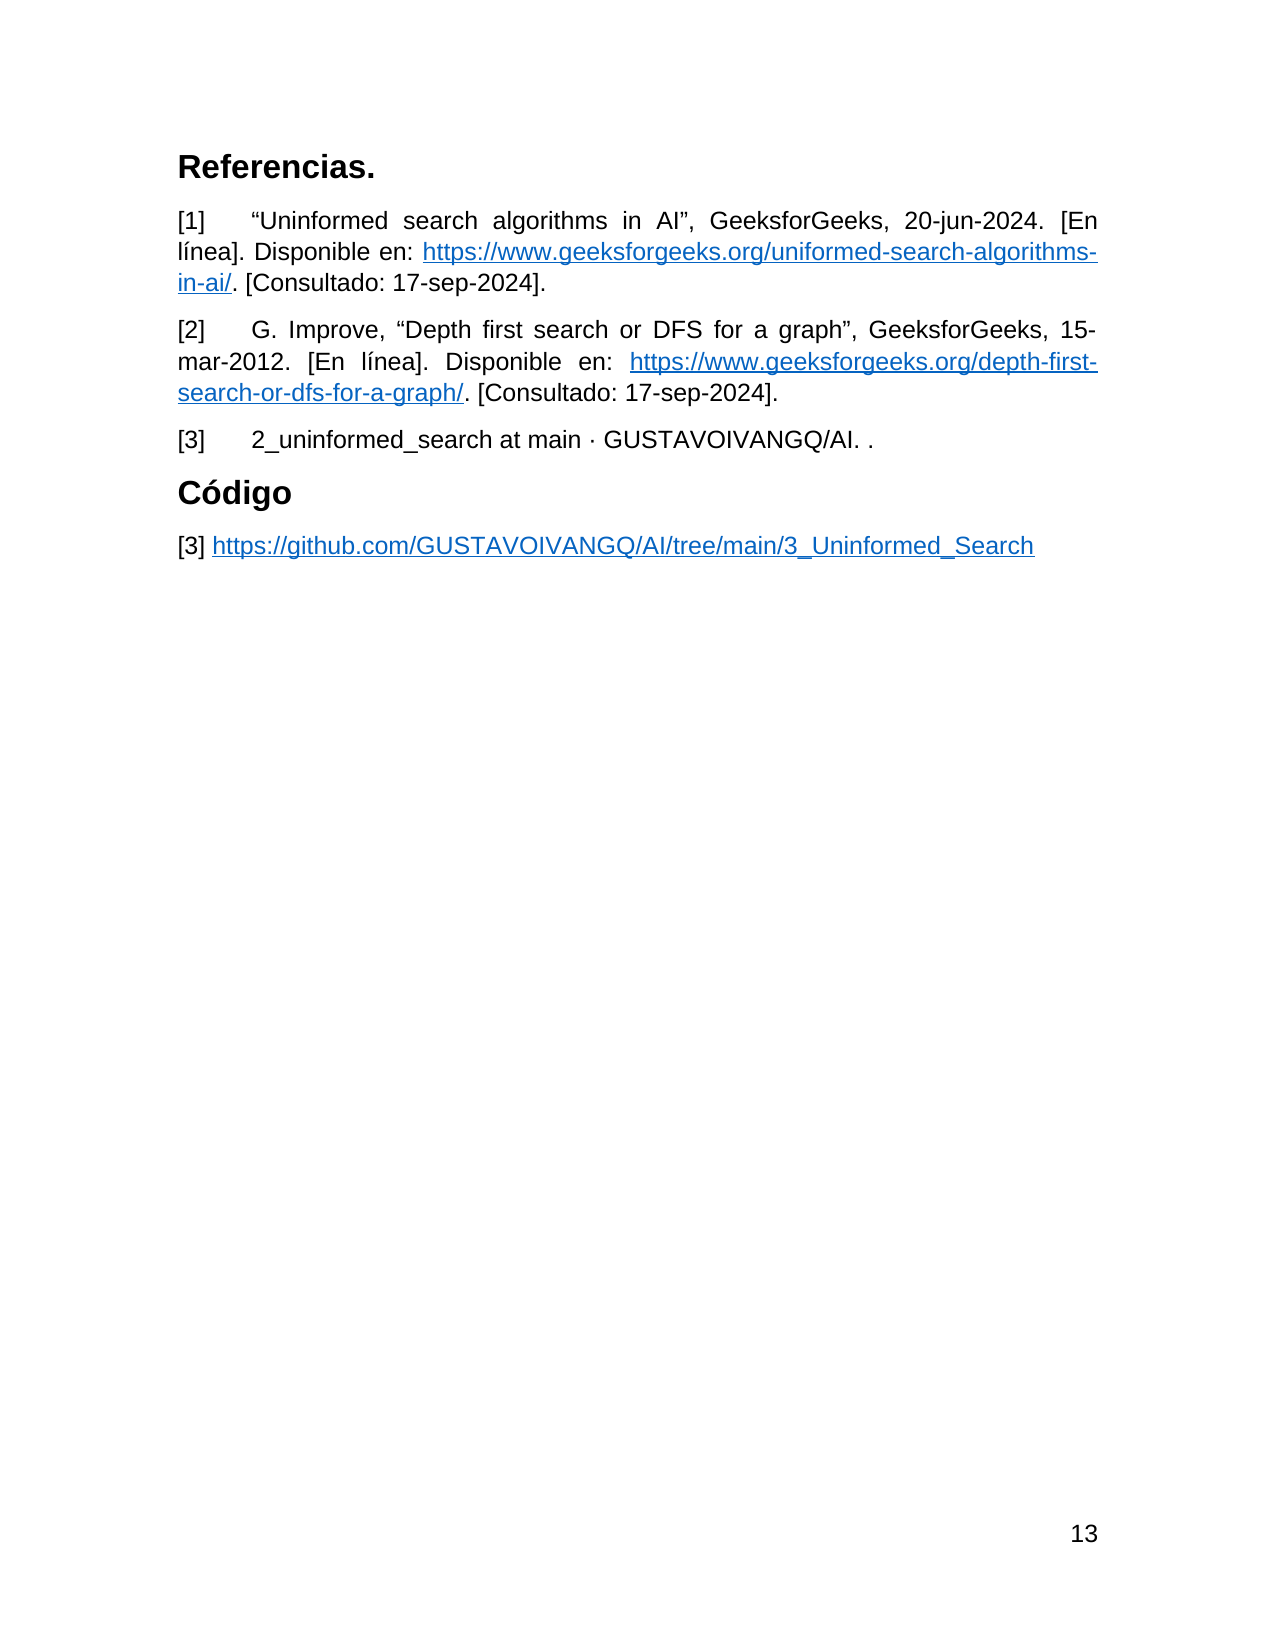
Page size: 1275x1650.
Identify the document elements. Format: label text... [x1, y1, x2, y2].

text [2] G. Improve, “Depth first search or DFS for a graph”, GeeksforGeeks, 15-mar-2012. [En línea]. Disponible en: https://www.geeksforgeeks.org/depth-first-search-or-dfs-for-a-graph/. [Consultado: 17-sep-2024]. [177, 316, 1098, 406]
text [3] https://github.com/GUSTAVOIVANGQ/AI/tree/main/3_Uninformed_Search [177, 531, 1098, 560]
subtitle Referencias. [177, 148, 1098, 186]
text [1] “Uninformed search algorithms in AI”, GeeksforGeeks, 20-jun-2024. [En línea]. Disponible en: https://www.geeksforgeeks.org/uniformed-search-algorithms-in-ai/. [Consultado: 17-sep-2024]. [177, 206, 1098, 297]
subtitle Código [177, 473, 1098, 511]
text [3] 2_uninformed_search at main · GUSTAVOIVANGQ/AI. . [177, 425, 1098, 454]
